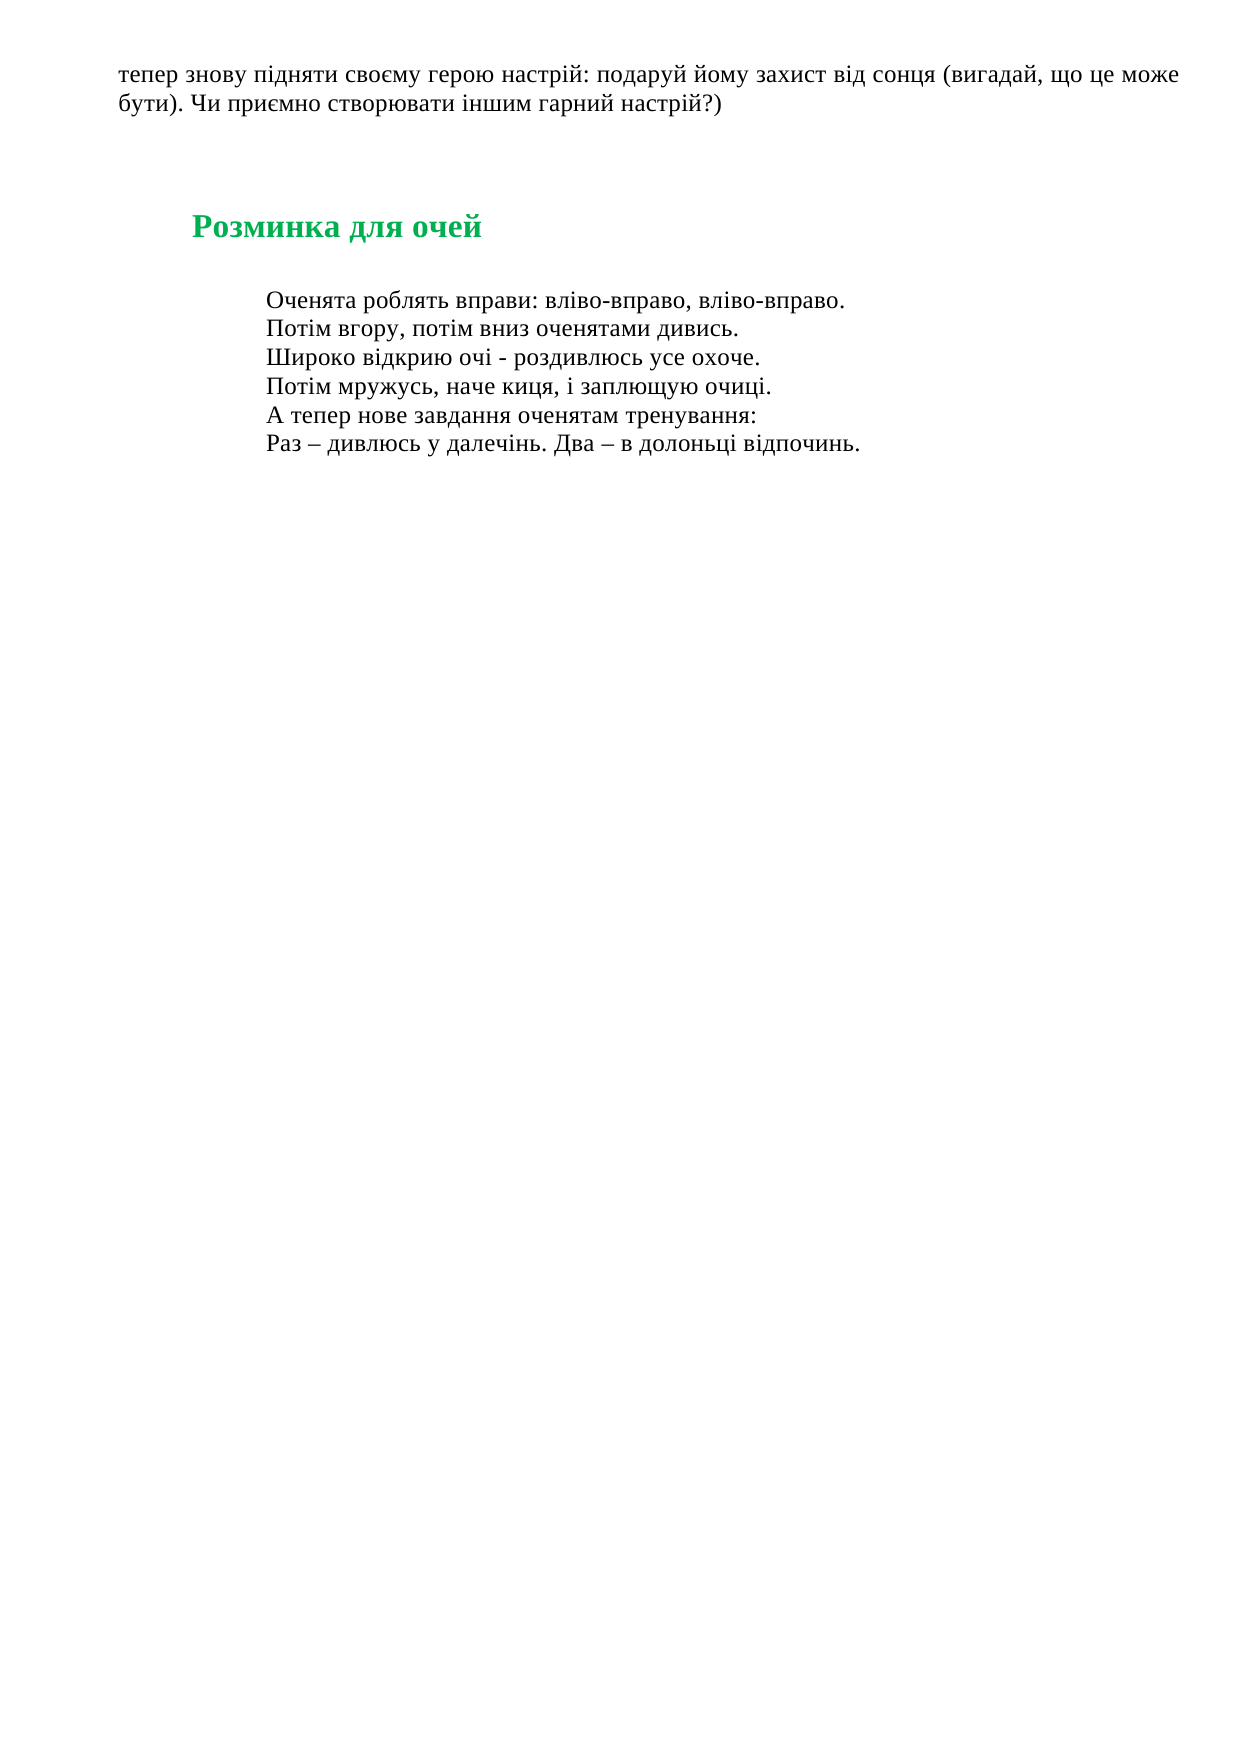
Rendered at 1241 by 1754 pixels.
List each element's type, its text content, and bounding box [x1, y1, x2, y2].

text Широко відкрию очі - роздивлюсь усе охоче. [266, 342, 1181, 371]
text Раз – дивлюсь у далечінь. Два – в долоньці відпочинь. [266, 428, 1181, 457]
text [118, 59, 1181, 117]
text Розминка для очей [118, 206, 1181, 245]
text Потім вгору, потім вниз оченятами дивись. [266, 313, 1181, 342]
text Потім мружусь, наче киця, і заплющую очиці. [266, 371, 1181, 400]
text Оченята роблять вправи: вліво-вправо, вліво-вправо. [266, 285, 1181, 313]
text А тепер нове завдання оченятам тренування: [266, 400, 1181, 428]
